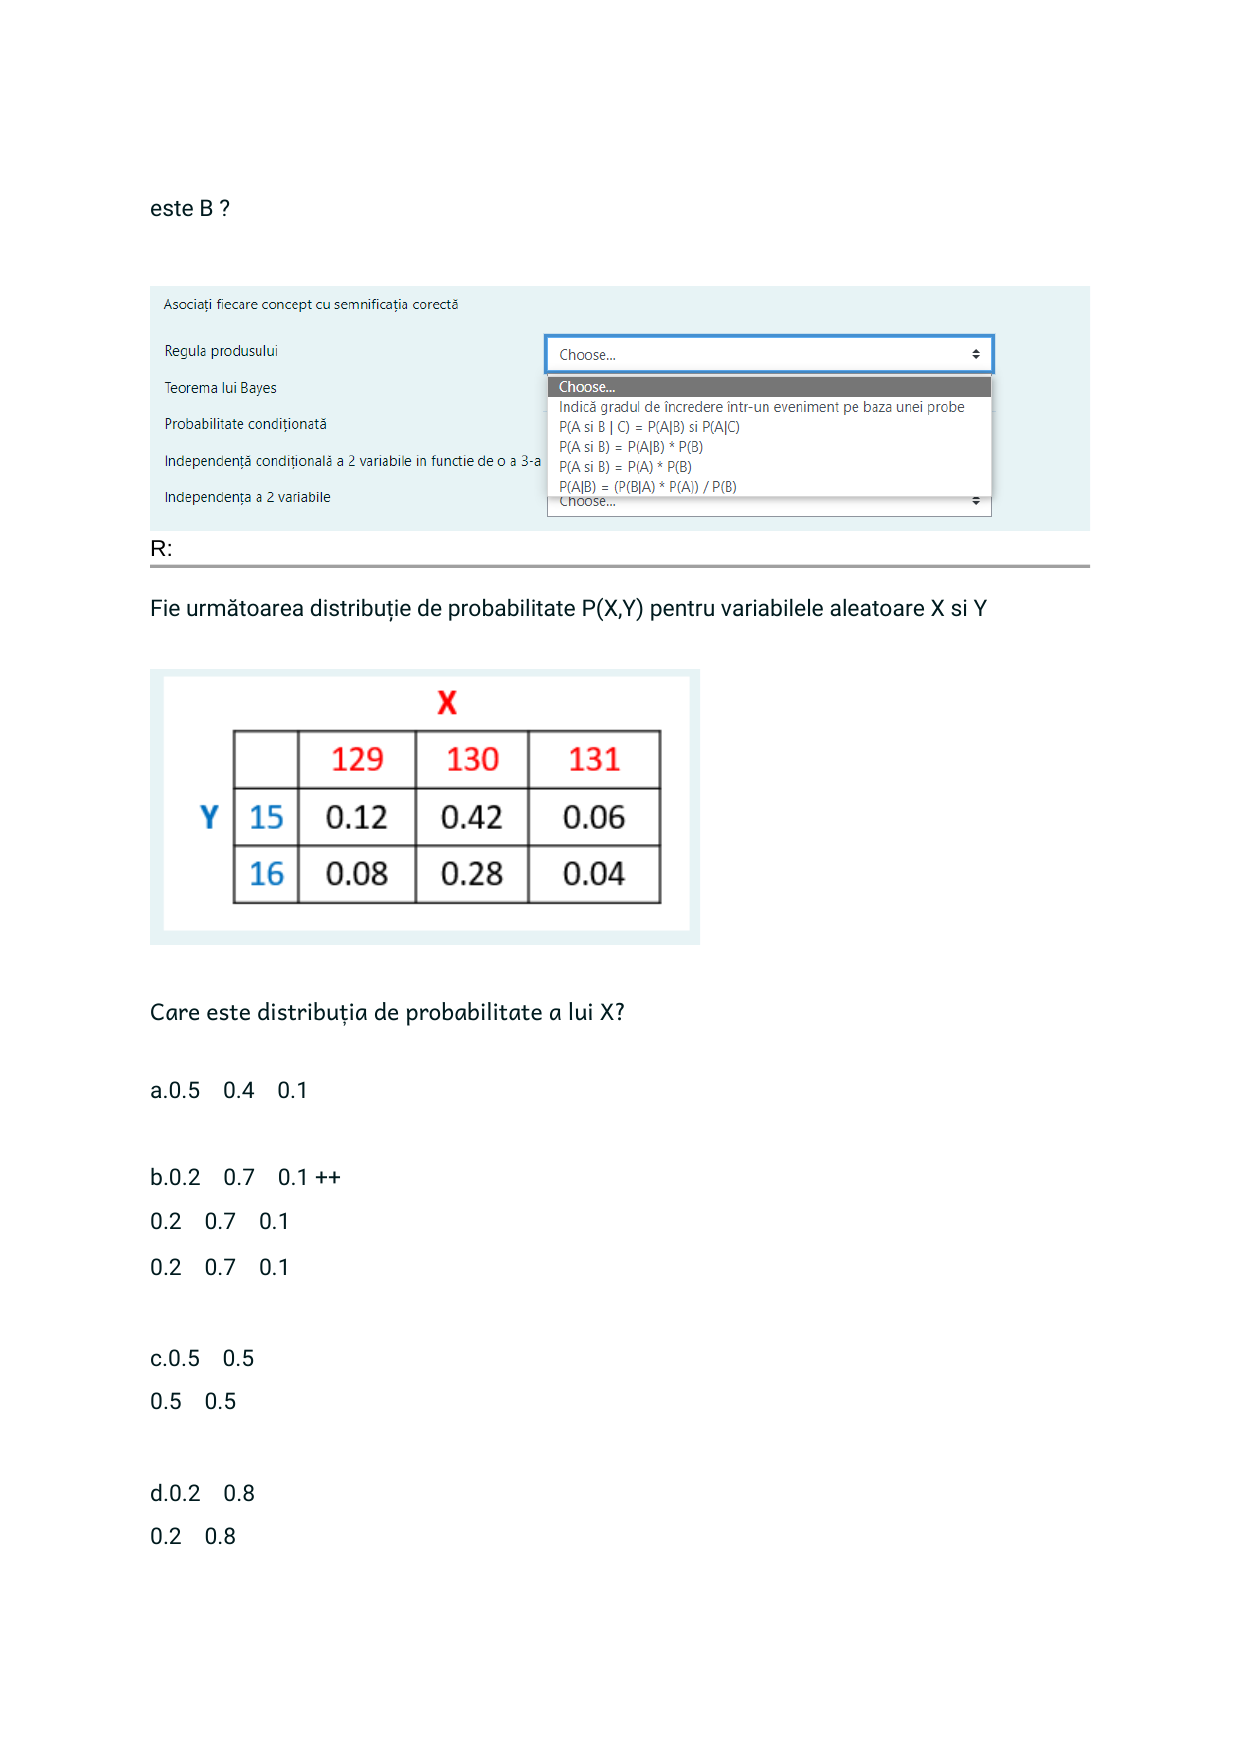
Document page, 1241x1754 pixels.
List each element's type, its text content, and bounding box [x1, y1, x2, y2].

text a.0.5 0.4 0.1 [150, 1077, 1090, 1104]
text b.0.2 0.7 0.1 ++ [150, 1164, 1090, 1191]
text 0.2 0.8 [150, 1523, 1090, 1550]
text 0.2 0.7 0.1 [150, 1208, 1090, 1235]
text 0.2 0.7 0.1 [150, 1254, 1090, 1281]
text c.0.5 0.5 [150, 1345, 1090, 1372]
text Care este distribuția de probabilitate a lui X? [150, 993, 1090, 1029]
text d.0.2 0.8 [150, 1480, 1090, 1507]
text R: [150, 534, 1090, 561]
text este B ? [150, 196, 1090, 222]
text Fie următoarea distribuție de probabilitate P(X,Y) pentru variabilele aleatoare X si Y [150, 595, 1090, 622]
text 0.5 0.5 [150, 1388, 1090, 1415]
picture [150, 286, 1091, 531]
picture [150, 669, 700, 945]
